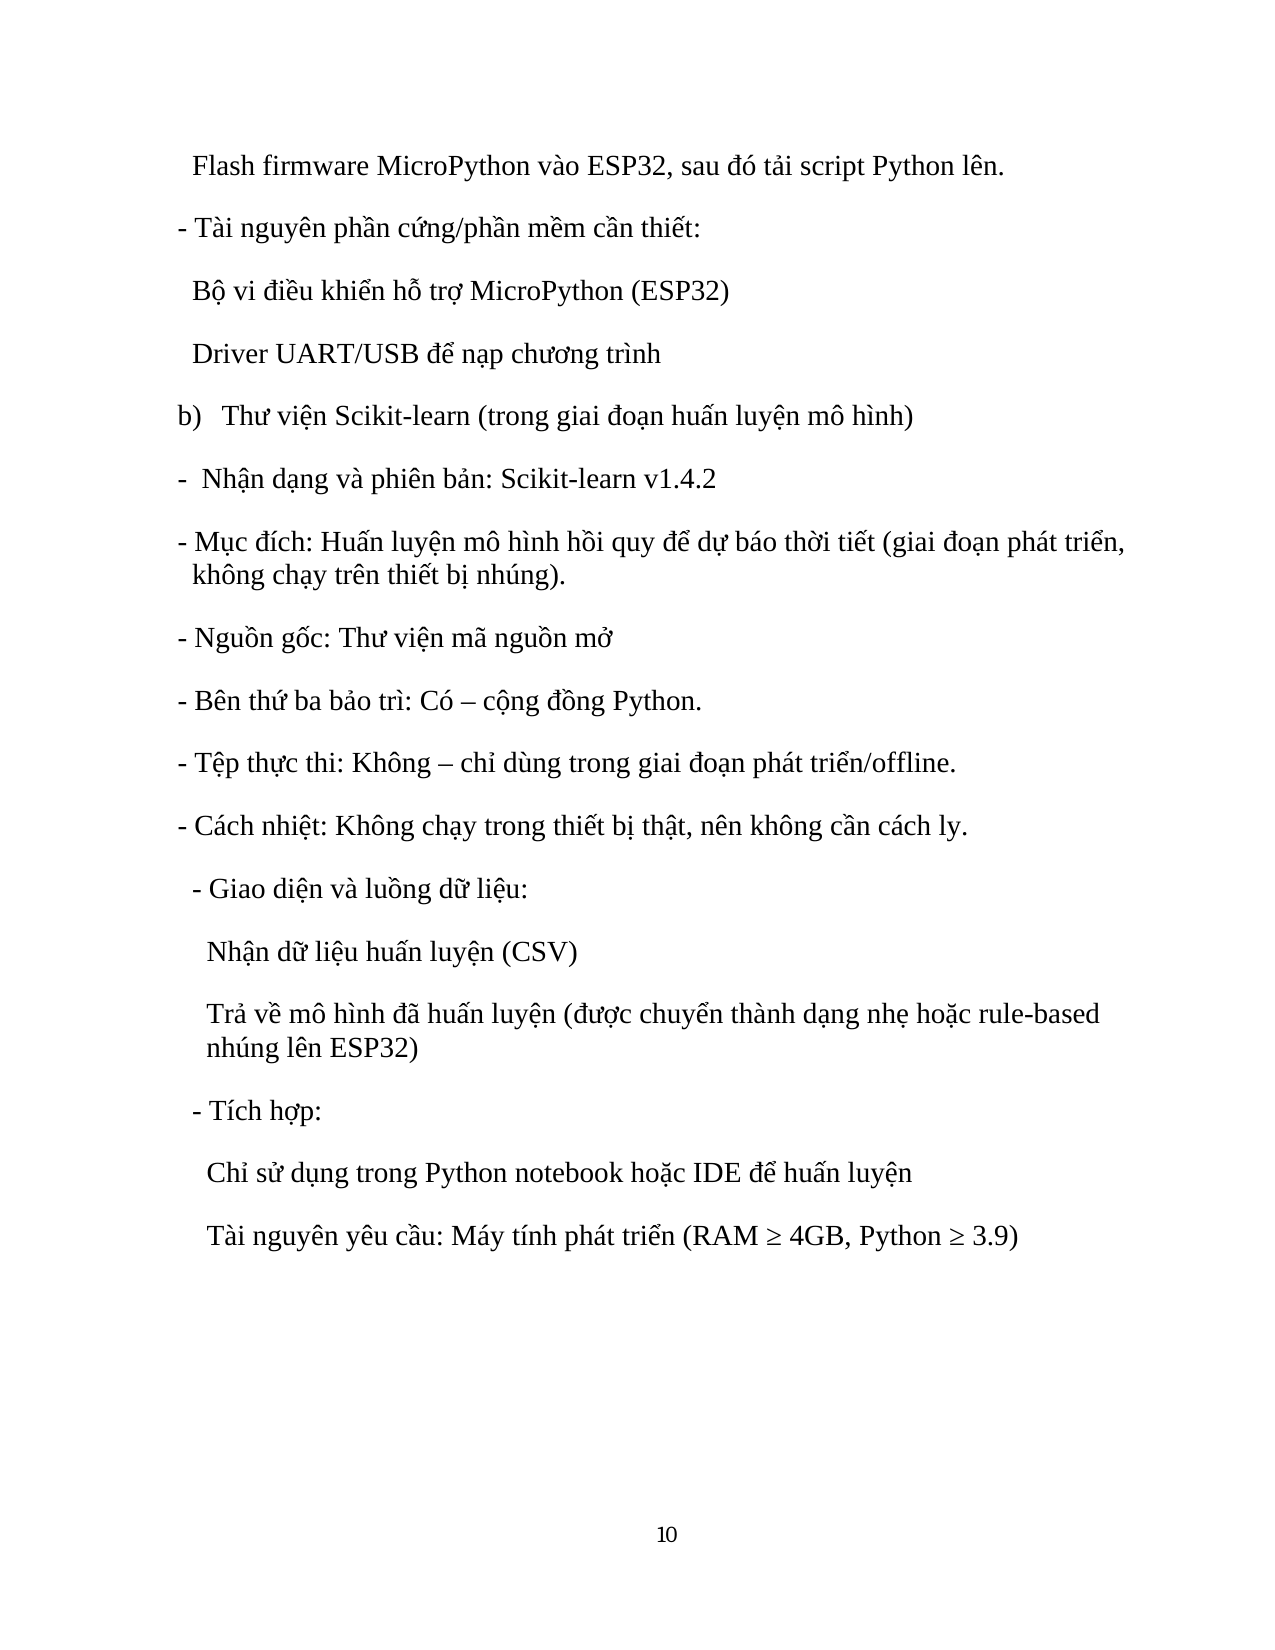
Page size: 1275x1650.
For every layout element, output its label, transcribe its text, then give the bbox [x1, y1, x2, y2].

text Nhận dữ liệu huấn luyện (CSV) [177, 934, 1157, 967]
text Tài nguyên yêu cầu: Máy tính phát triển (RAM ≥ 4GB, Python ≥ 3.9) [177, 1218, 1157, 1252]
text - Tài nguyên phần cứng/phần mềm cần thiết: [177, 210, 1157, 244]
text Driver UART/USB để nạp chương trình [177, 336, 1157, 369]
text Trả về mô hình đã huấn luyện (được chuyển thành dạng nhẹ hoặc rule-based nhúng lên ESP32) [206, 996, 1157, 1063]
text - Tệp thực thi: Không – chỉ dùng trong giai đoạn phát triển/offline. [177, 746, 1157, 779]
text - Nhận dạng và phiên bản: Scikit-learn v1.4.2 [177, 461, 1157, 495]
text - Nguồn gốc: Thư viện mã nguồn mở [177, 620, 1157, 654]
list Thư viện Scikit-learn (trong giai đoạn huấn luyện mô hình) [177, 398, 1157, 432]
text - Bên thứ ba bảo trì: Có – cộng đồng Python. [177, 683, 1157, 716]
text - Tích hợp: [177, 1093, 1157, 1126]
text Flash firmware MicroPython vào ESP32, sau đó tải script Python lên. [177, 148, 1157, 181]
text - Giao diện và luồng dữ liệu: [177, 871, 1157, 904]
text - Mục đích: Huấn luyện mô hình hồi quy để dự báo thời tiết (giai đoạn phát triển, không chạy trên thiết bị nhúng). [177, 524, 1157, 591]
text Bộ vi điều khiển hỗ trợ MicroPython (ESP32) [177, 273, 1157, 307]
text - Cách nhiệt: Không chạy trong thiết bị thật, nên không cần cách ly. [177, 808, 1157, 842]
text Chỉ sử dụng trong Python notebook hoặc IDE để huấn luyện [177, 1155, 1157, 1189]
